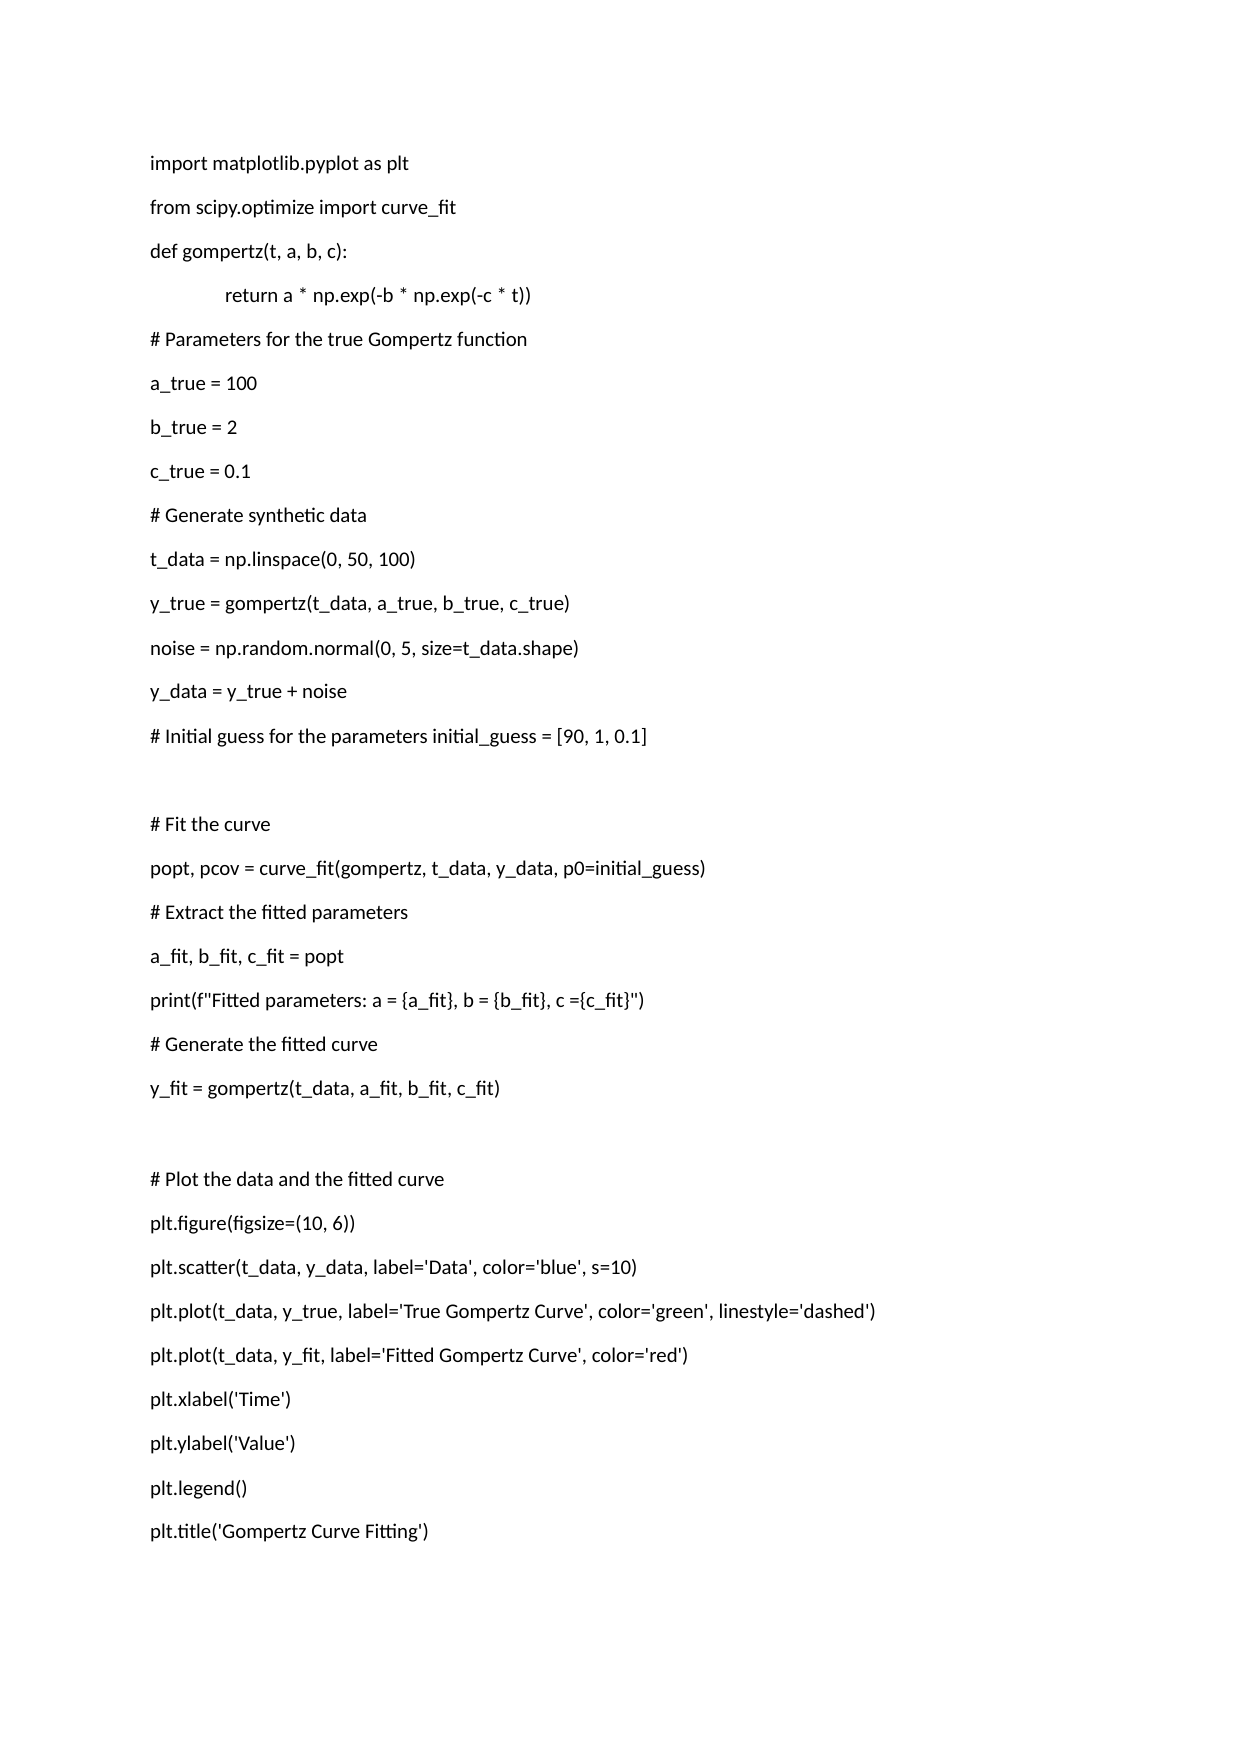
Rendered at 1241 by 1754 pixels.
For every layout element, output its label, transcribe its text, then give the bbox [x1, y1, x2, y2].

text t_data = np.linspace(0, 50, 100) [150, 547, 1090, 572]
text # Parameters for the true Gompertz function [150, 326, 1090, 352]
text plt.xlabel('Time') [150, 1387, 1090, 1412]
text plt.plot(t_data, y_fit, label='Fitted Gompertz Curve', color='red') [150, 1342, 1090, 1368]
text y_fit = gompertz(t_data, a_fit, b_fit, c_fit) [150, 1075, 1090, 1101]
text y_data = y_true + noise [150, 679, 1090, 704]
text a_fit, b_fit, c_fit = popt [150, 943, 1090, 968]
text # Generate the fitted curve [150, 1031, 1090, 1057]
text # Fit the curve [150, 811, 1090, 836]
text def gompertz(t, a, b, c): [150, 238, 1090, 263]
text noise = np.random.normal(0, 5, size=t_data.shape) [150, 635, 1090, 660]
text # Extract the fitted parameters [150, 899, 1090, 924]
text plt.legend() [150, 1475, 1090, 1500]
text from scipy.optimize import curve_fit [150, 194, 1090, 219]
text a_true = 100 [150, 370, 1090, 396]
text return a * np.exp(-b * np.exp(-c * t)) [150, 282, 1090, 308]
text b_true = 2 [150, 414, 1090, 440]
text plt.plot(t_data, y_true, label='True Gompertz Curve', color='green', linestyle='dashed') [150, 1298, 1090, 1324]
text c_true = 0.1 [150, 458, 1090, 484]
text plt.scatter(t_data, y_data, label='Data', color='blue', s=10) [150, 1254, 1090, 1280]
text plt.ylabel('Value') [150, 1431, 1090, 1456]
text # Plot the data and the fitted curve [150, 1166, 1090, 1192]
text plt.title('Gompertz Curve Fitting') [150, 1519, 1090, 1544]
text import matplotlib.pyplot as plt [150, 150, 1090, 175]
text # Initial guess for the parameters initial_guess = [90, 1, 0.1] [150, 723, 1090, 748]
text popt, pcov = curve_fit(gompertz, t_data, y_data, p0=initial_guess) [150, 855, 1090, 880]
text # Generate synthetic data [150, 502, 1090, 528]
text print(f"Fitted parameters: a = {a_fit}, b = {b_fit}, c ={c_fit}") [150, 987, 1090, 1013]
text y_true = gompertz(t_data, a_true, b_true, c_true) [150, 591, 1090, 616]
text plt.figure(figsize=(10, 6)) [150, 1210, 1090, 1236]
